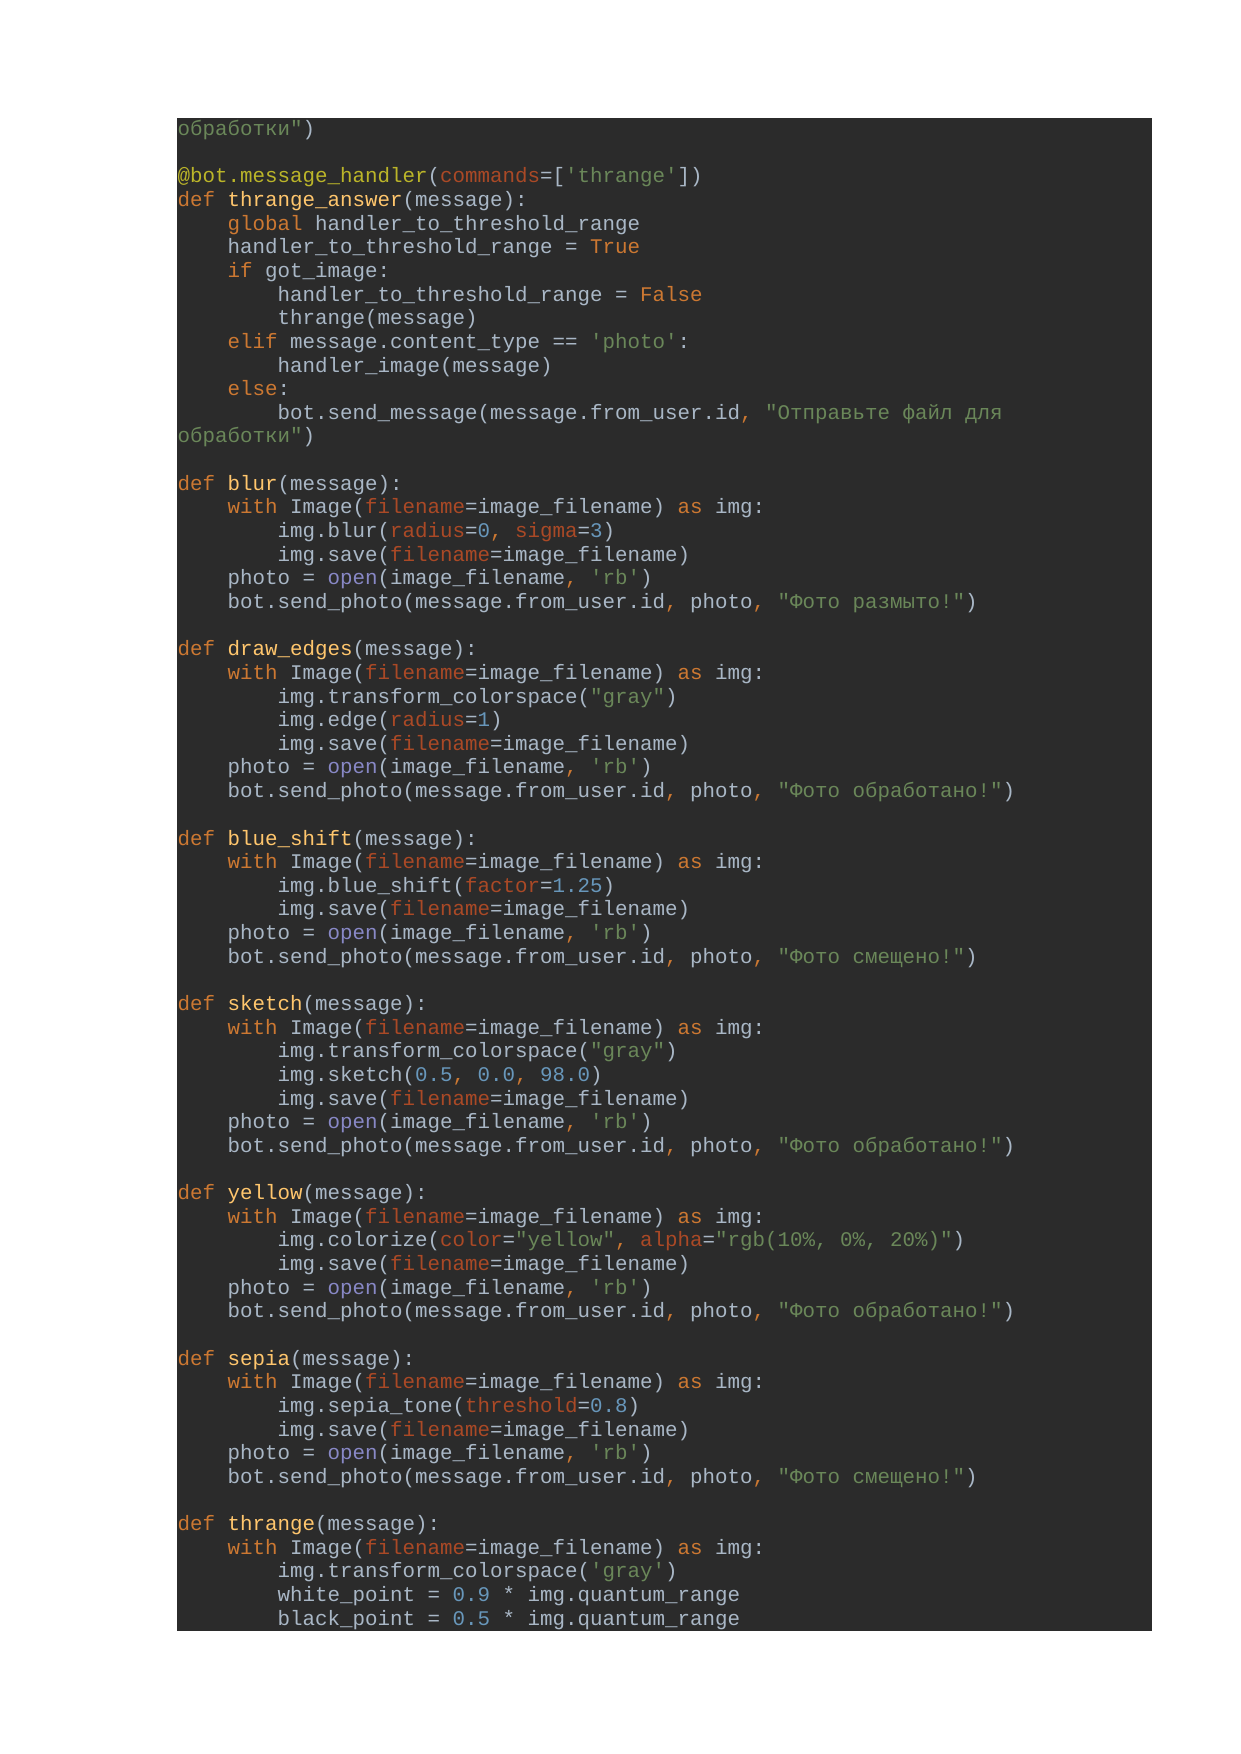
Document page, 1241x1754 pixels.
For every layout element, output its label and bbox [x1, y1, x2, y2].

text [177, 118, 1152, 1631]
